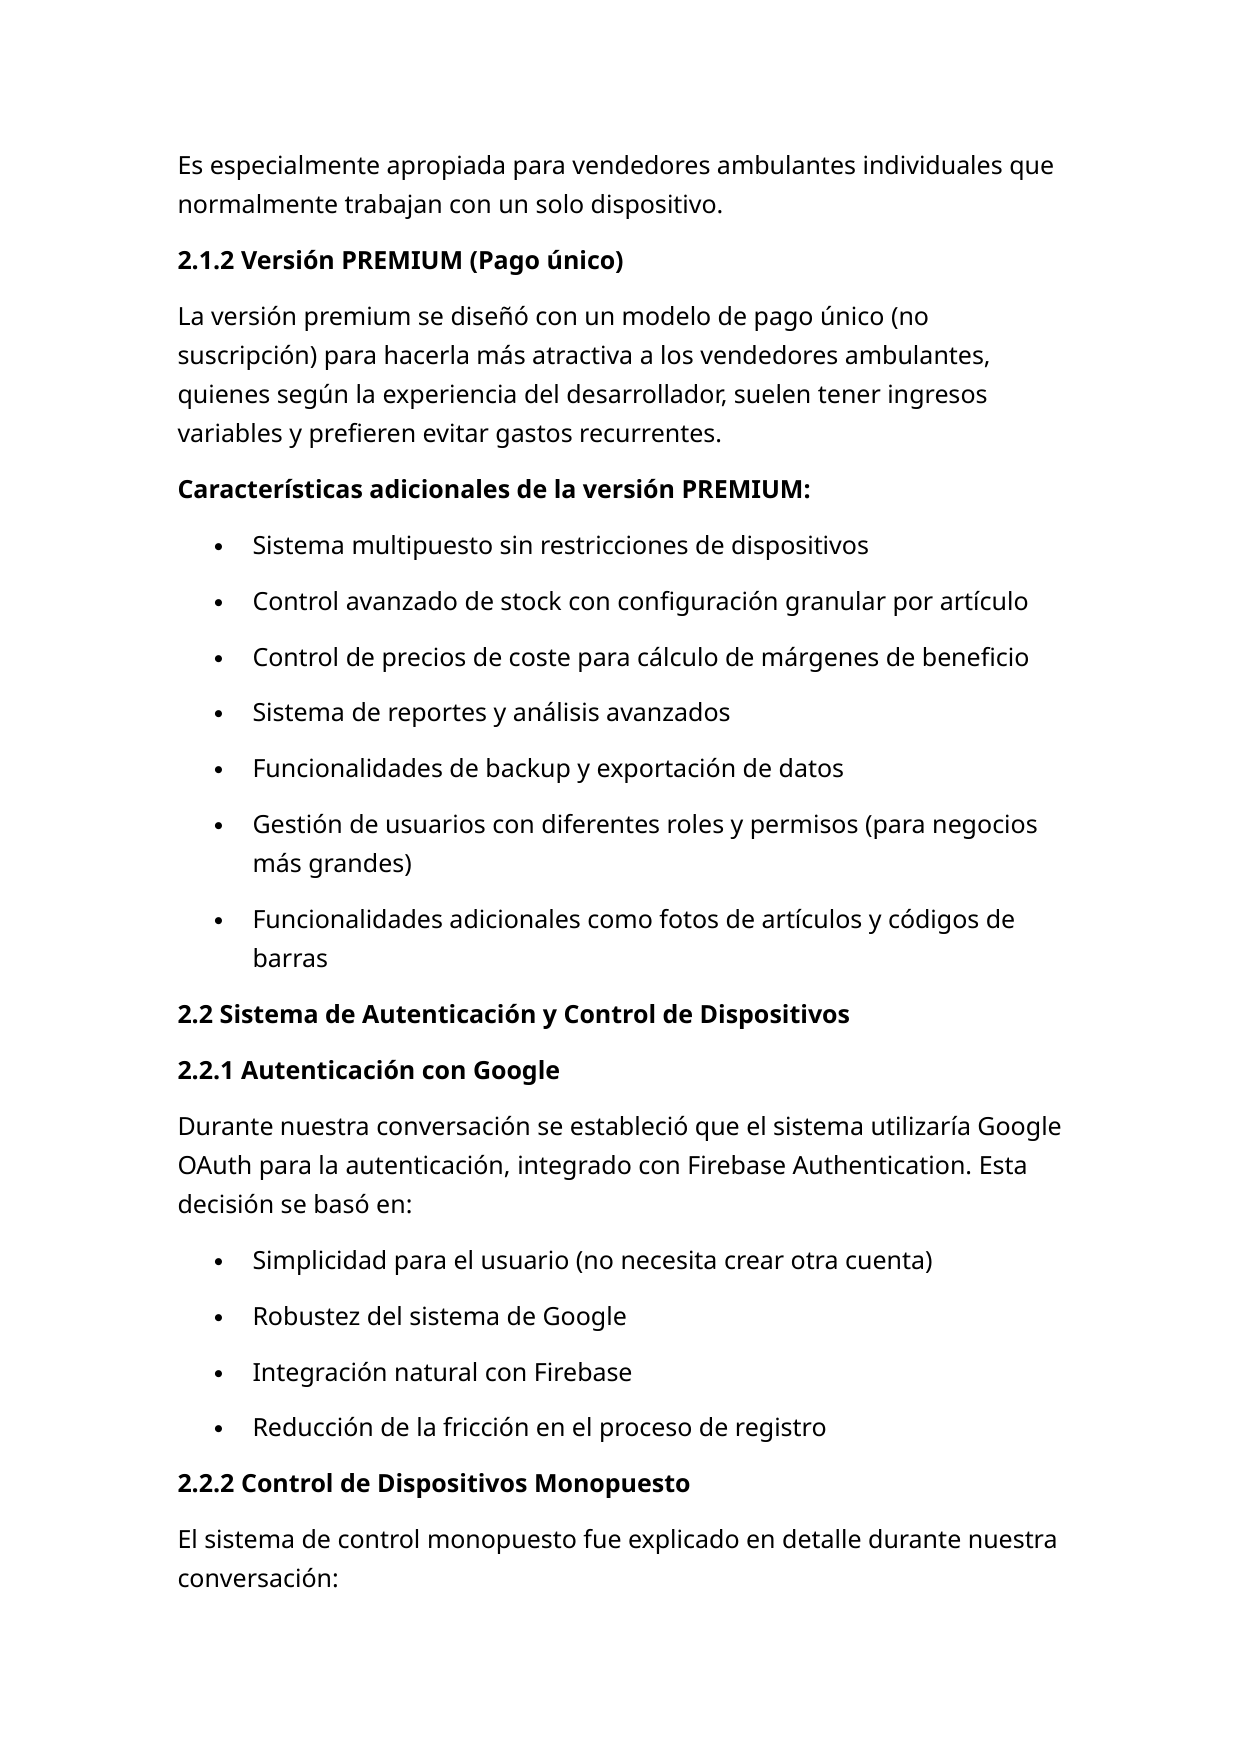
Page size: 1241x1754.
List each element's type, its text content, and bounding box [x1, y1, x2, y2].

text 2.2.2 Control de Dispositivos Monopuesto [177, 1466, 1063, 1500]
list Sistema multipuesto sin restricciones de dispositivos [215, 528, 1063, 562]
text El sistema de control monopuesto fue explicado en detalle durante nuestra conversación: [177, 1522, 1063, 1595]
list Simplicidad para el usuario (no necesita crear otra cuenta) [215, 1243, 1063, 1277]
text 2.2.1 Autenticación con Google [177, 1053, 1063, 1087]
text 2.2 Sistema de Autenticación y Control de Dispositivos [177, 997, 1063, 1031]
list Integración natural con Firebase [215, 1354, 1063, 1388]
list Gestión de usuarios con diferentes roles y permisos (para negocios más grandes) [215, 807, 1063, 880]
list Control avanzado de stock con configuración granular por artículo [215, 583, 1063, 617]
text 2.1.2 Versión PREMIUM (Pago único) [177, 243, 1063, 277]
list Sistema de reportes y análisis avanzados [215, 695, 1063, 729]
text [177, 148, 1063, 221]
list Funcionalidades adicionales como fotos de artículos y códigos de barras [215, 902, 1063, 975]
list Control de precios de coste para cálculo de márgenes de beneficio [215, 639, 1063, 673]
text La versión premium se diseñó con un modelo de pago único (no suscripción) para hacerla más atractiva a los vendedores ambulantes, quienes según la experiencia del desarrollador, suelen tener ingresos variables y prefieren evitar gastos recurrentes. [177, 298, 1063, 450]
text Características adicionales de la versión PREMIUM: [177, 472, 1063, 506]
list Robustez del sistema de Google [215, 1298, 1063, 1332]
list Funcionalidades de backup y exportación de datos [215, 751, 1063, 785]
text Durante nuestra conversación se estableció que el sistema utilizaría Google OAuth para la autenticación, integrado con Firebase Authentication. Esta decisión se basó en: [177, 1108, 1063, 1221]
list Reducción de la fricción en el proceso de registro [215, 1410, 1063, 1444]
